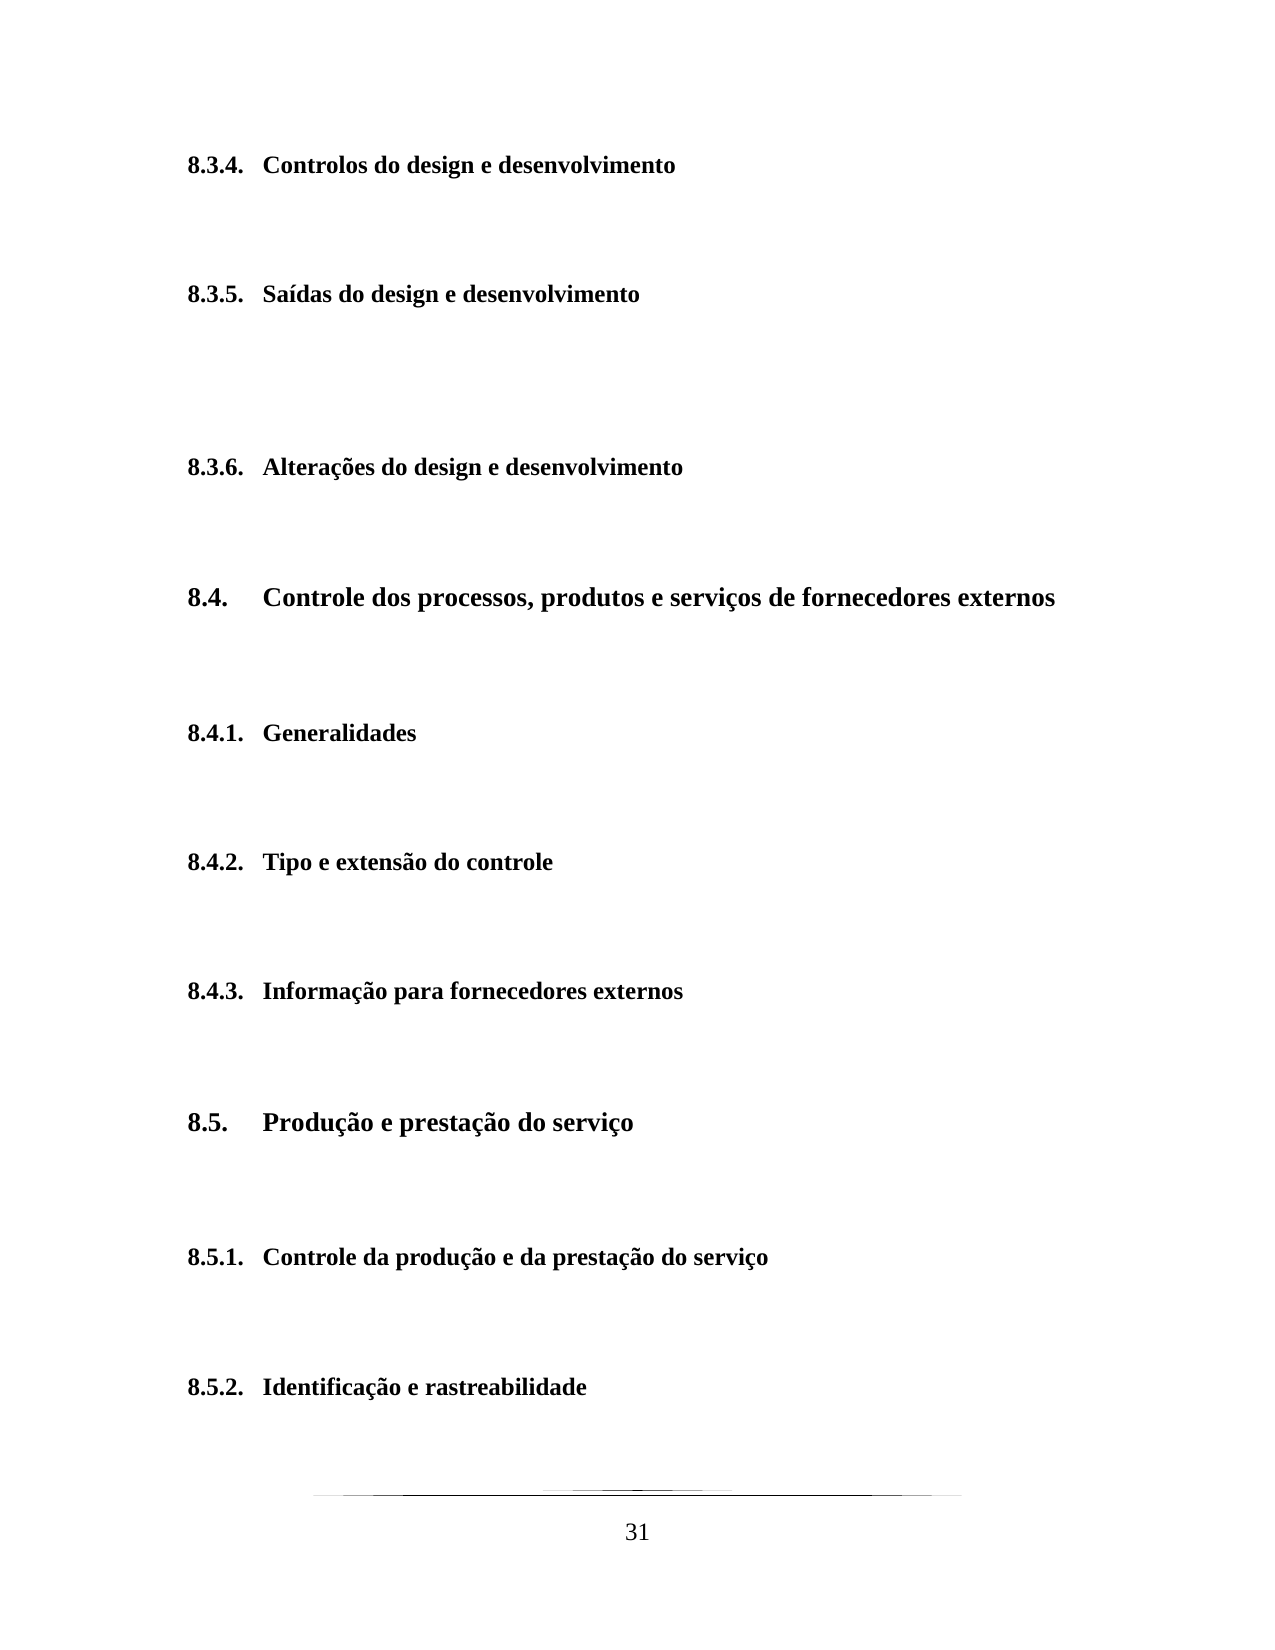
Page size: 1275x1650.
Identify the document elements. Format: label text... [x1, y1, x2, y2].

subtitle Identificação e rastreabilidade [187, 1372, 1125, 1400]
subtitle Generalidades [187, 718, 1125, 746]
subtitle Controle da produção e da prestação do serviço [187, 1242, 1125, 1271]
subtitle Produção e prestação do serviço [187, 1106, 1125, 1137]
subtitle Informação para fornecedores externos [187, 976, 1125, 1005]
subtitle Alterações do design e desenvolvimento [187, 452, 1125, 481]
subtitle Controlos do design e desenvolvimento [187, 150, 1125, 179]
subtitle Tipo e extensão do controle [187, 847, 1125, 876]
subtitle Controle dos processos, produtos e serviços de fornecedores externos [187, 581, 1125, 612]
subtitle Saídas do design e desenvolvimento [187, 279, 1125, 308]
